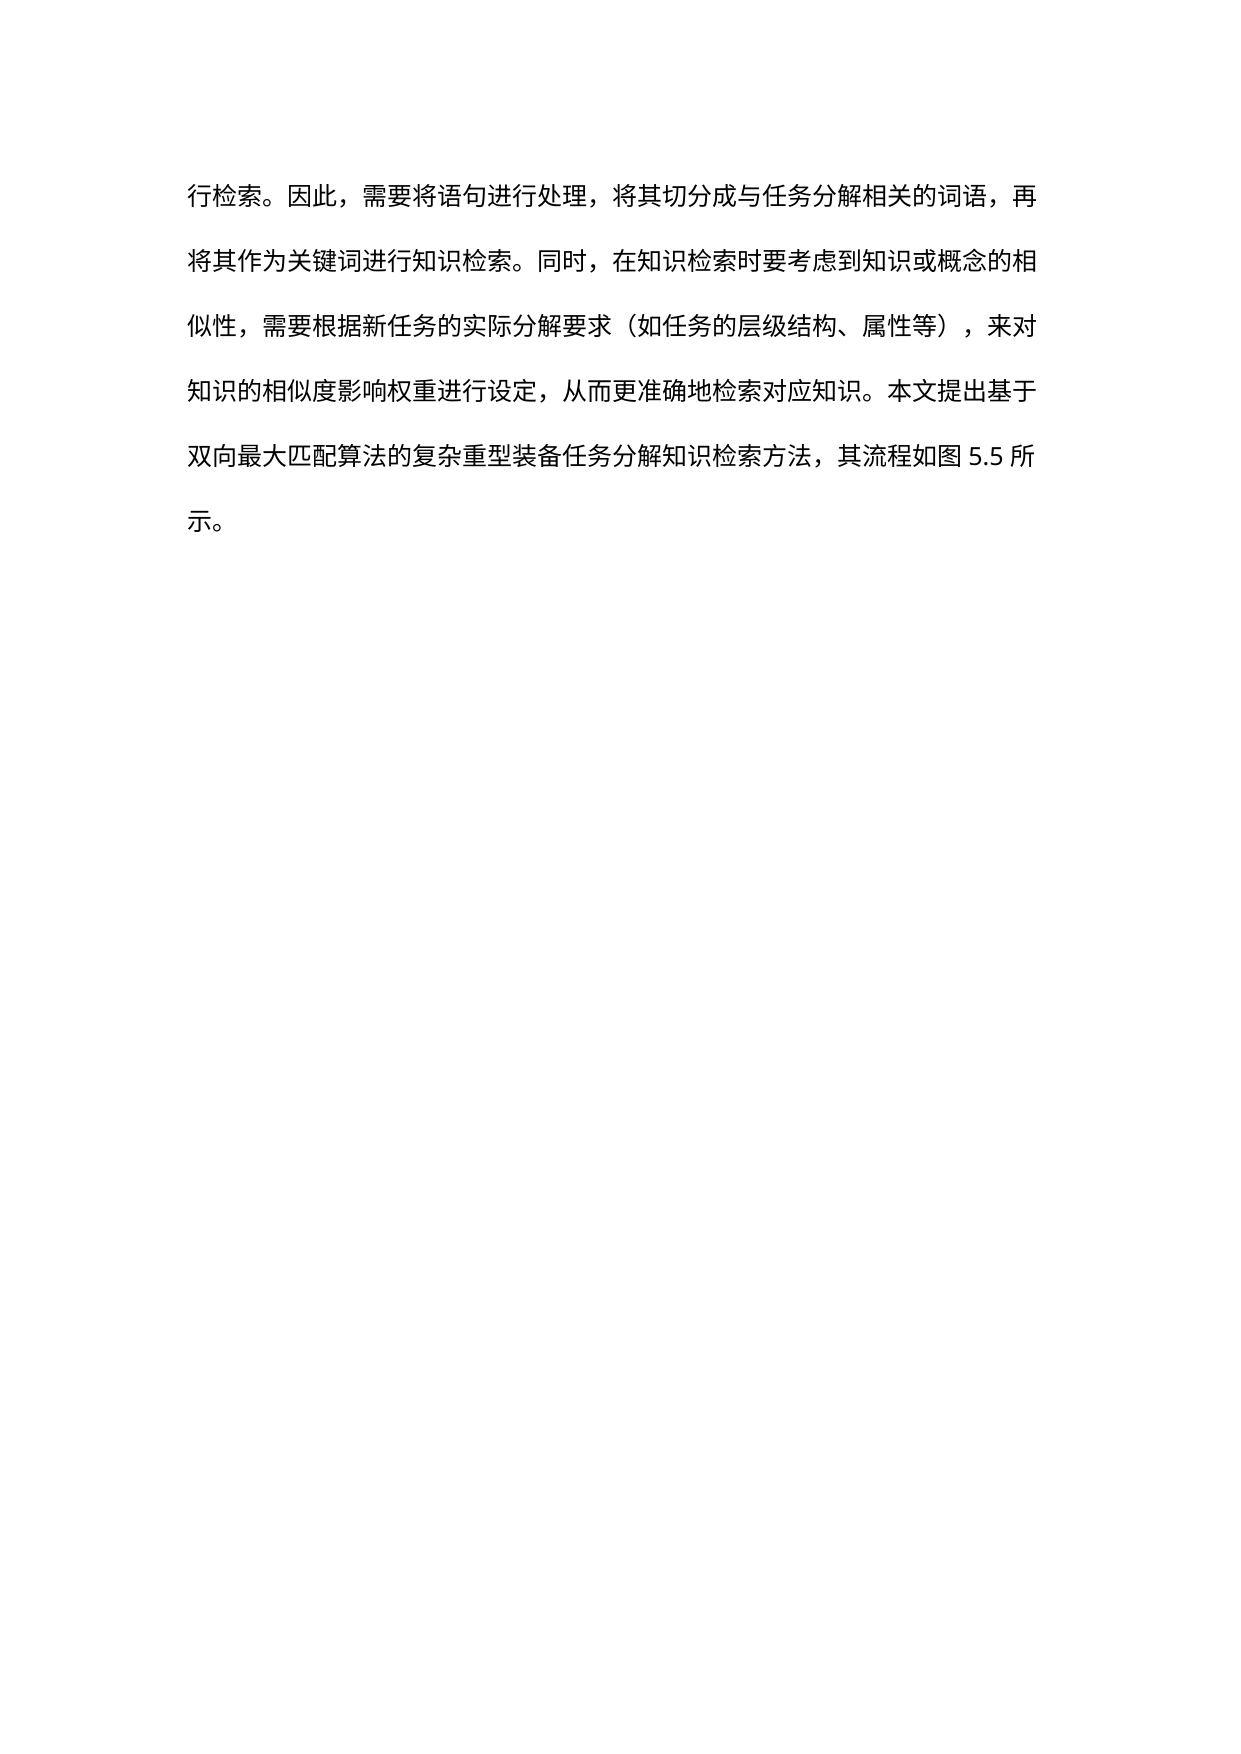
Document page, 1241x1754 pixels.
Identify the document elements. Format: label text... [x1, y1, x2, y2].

text 行检索。因此，需要将语句进行处理，将其切分成与任务分解相关的词语，再将其作为关键词进行知识检索。同时，在知识检索时要考虑到知识或概念的相似性，需要根据新任务的实际分解要求（如任务的层级结构、属性等），来对知识的相似度影响权重进行设定，从而更准确地检索对应知识。本文提出基于双向最大匹配算法的复杂重型装备任务分解知识检索方法，其流程如图 5.5 所示。 [187, 162, 1053, 552]
